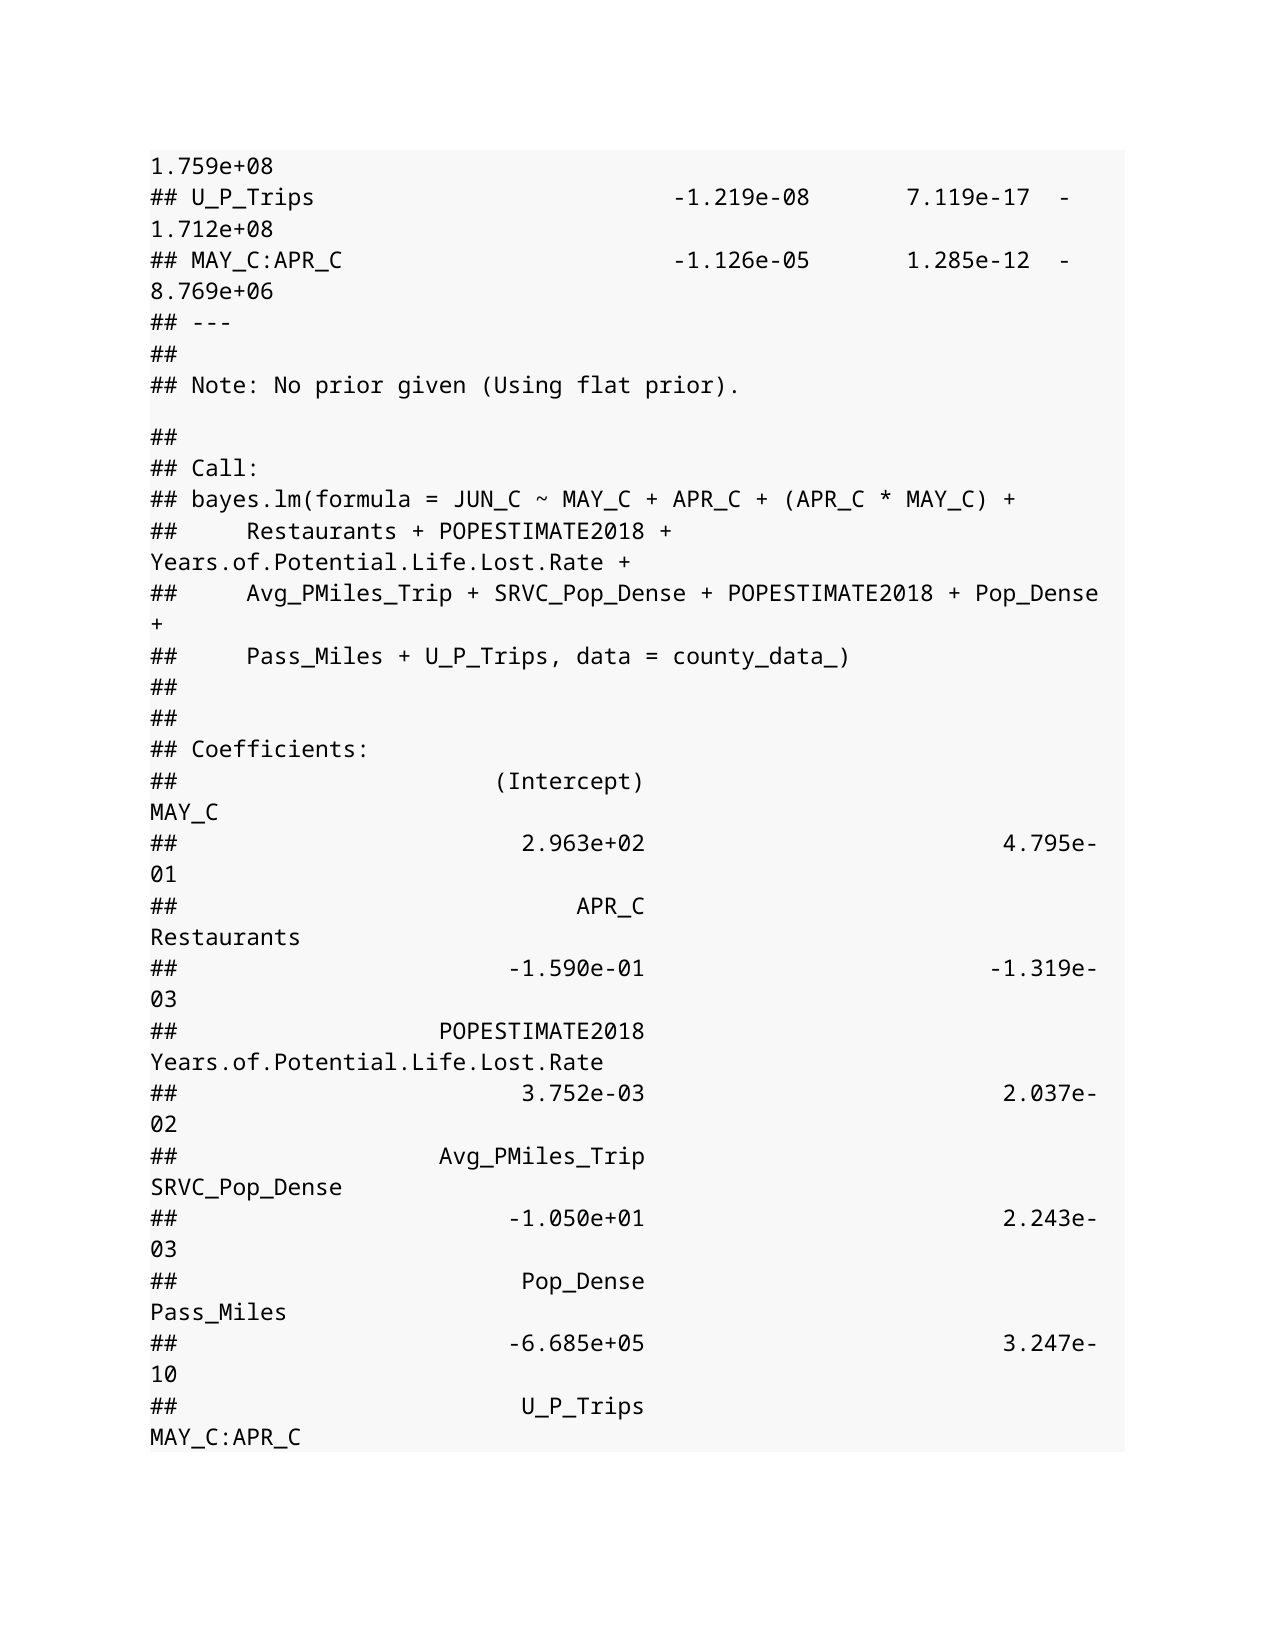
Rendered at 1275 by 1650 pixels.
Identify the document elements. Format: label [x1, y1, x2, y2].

text [150, 421, 1125, 1452]
text [150, 150, 1125, 400]
